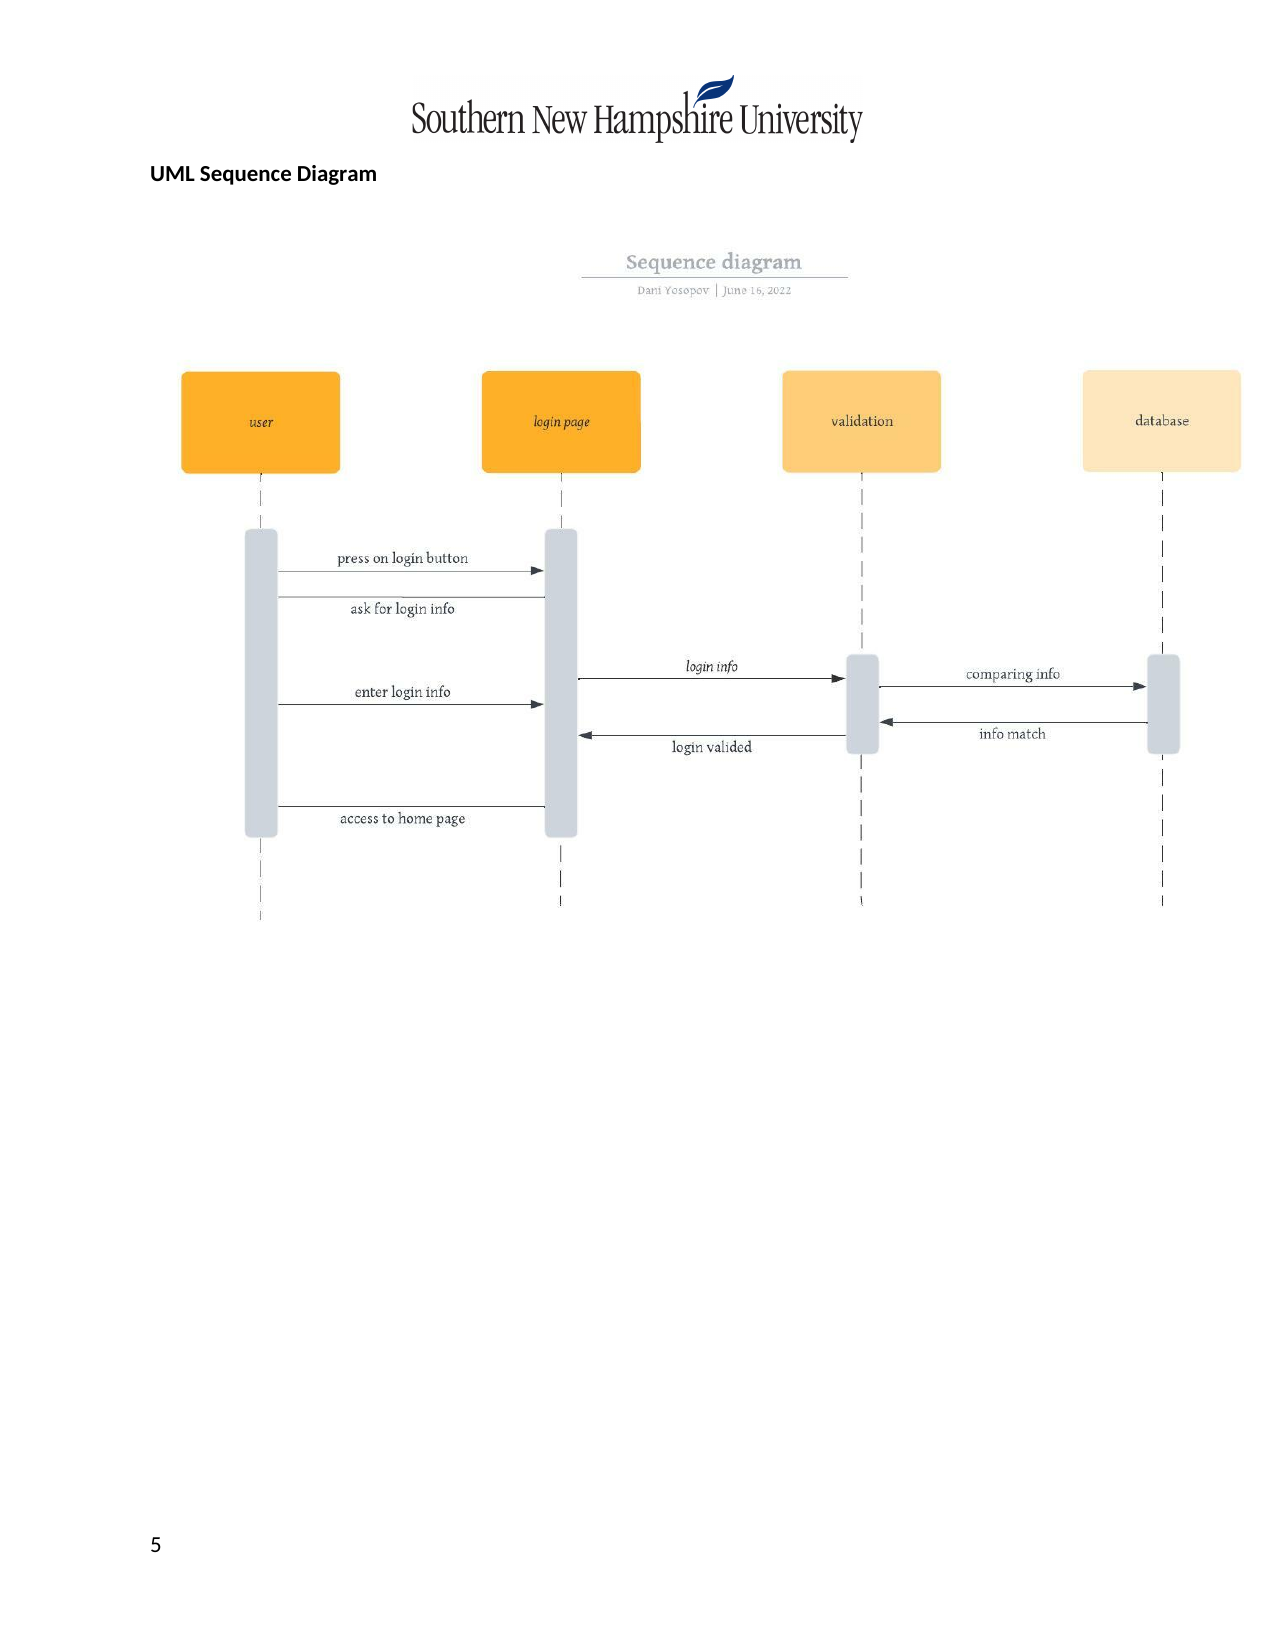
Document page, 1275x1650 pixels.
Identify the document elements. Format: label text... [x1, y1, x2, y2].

subtitle UML Sequence Diagram [150, 159, 1125, 186]
picture [412, 75, 863, 143]
picture [150, 186, 1269, 967]
